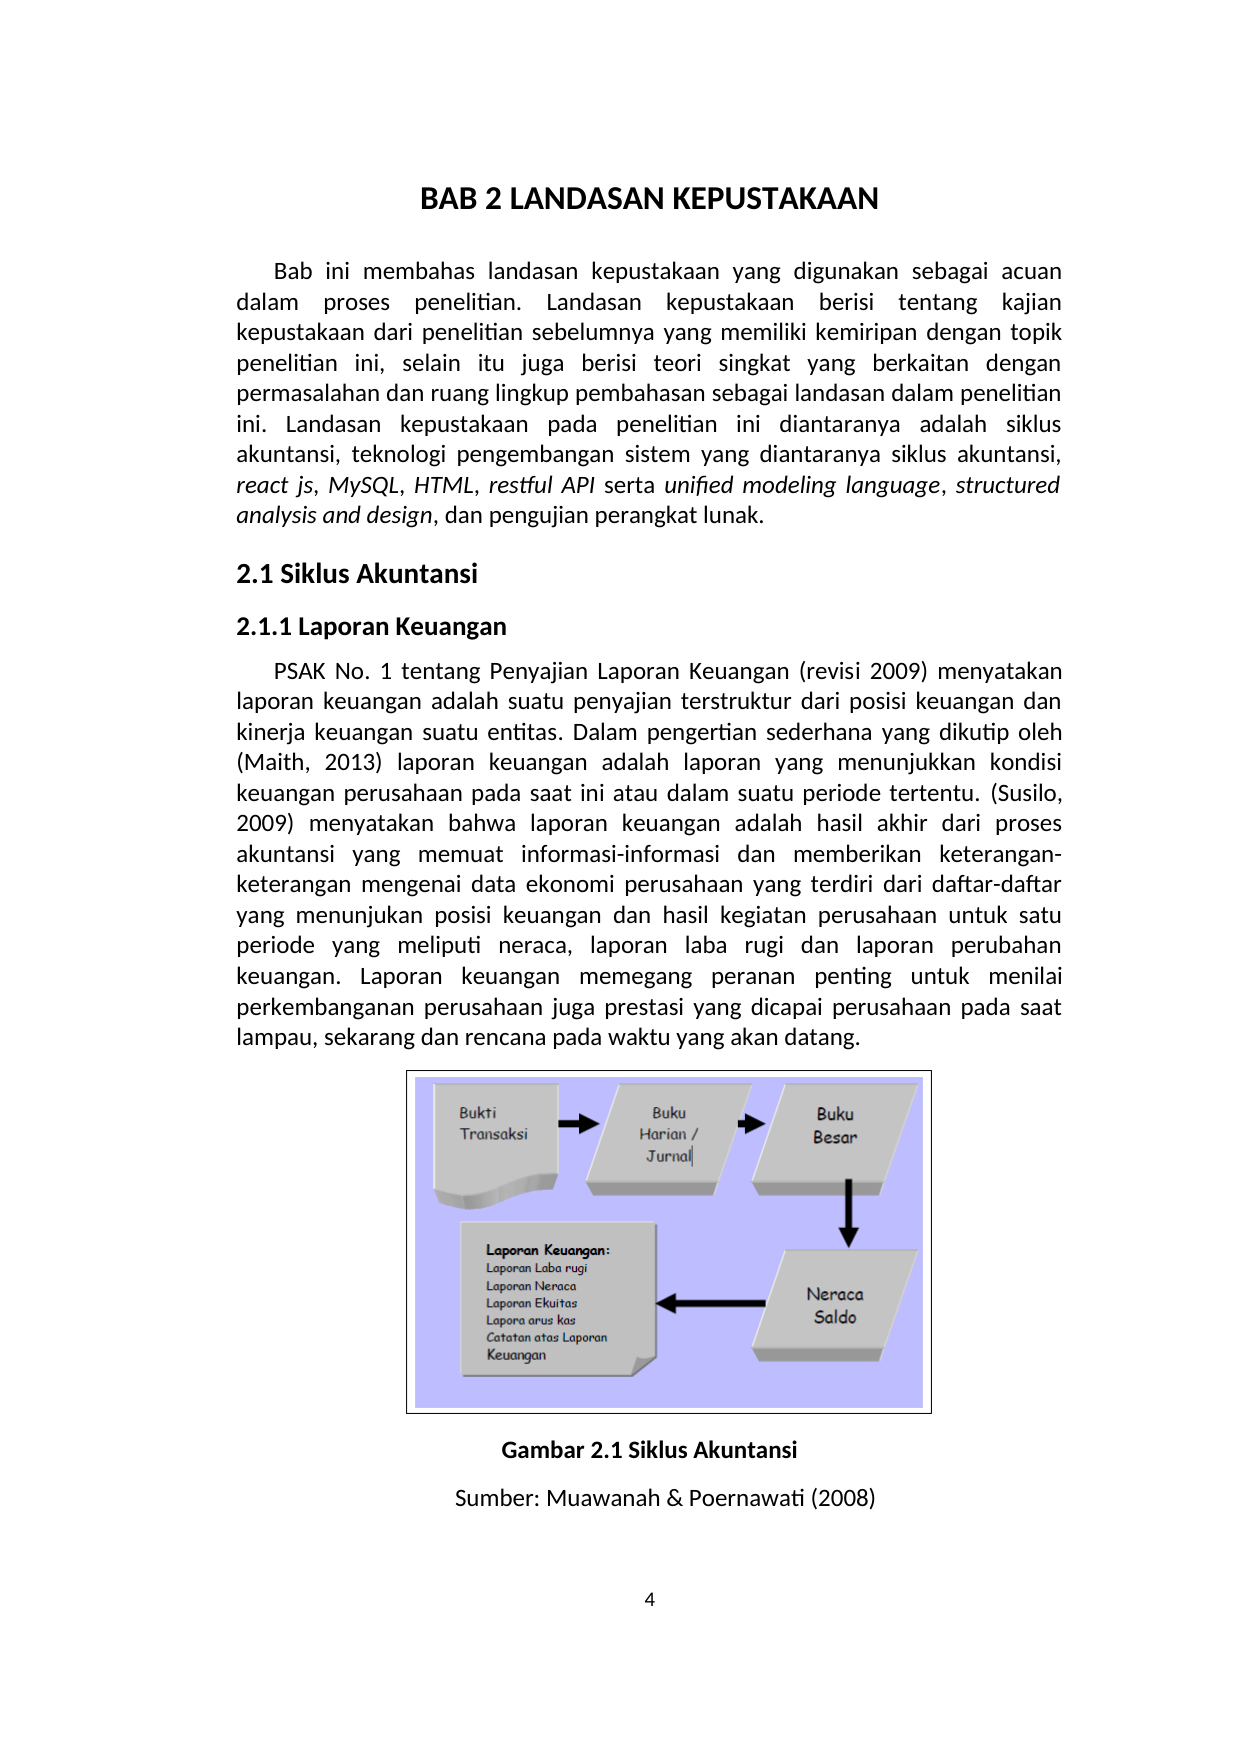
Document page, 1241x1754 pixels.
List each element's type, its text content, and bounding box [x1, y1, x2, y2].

text Gambar 2.1 Siklus Akuntansi [236, 1434, 1063, 1464]
text PSAK No. 1 tentang Penyajian Laporan Keuangan (revisi 2009) menyatakan laporan keuangan adalah suatu penyajian terstruktur dari posisi keuangan dan kinerja keuangan suatu entitas. Dalam pengertian sederhana yang dikutip oleh laporan keuangan adalah laporan yang menunjukkan kondisi keuangan perusahaan pada saat ini atau dalam suatu periode tertentu. menyatakan bahwa laporan keuangan adalah hasil akhir dari proses akuntansi yang memuat informasi-informasi dan memberikan keterangan-keterangan mengenai data ekonomi perusahaan yang terdiri dari daftar-daftar yang menunjukan posisi keuangan dan hasil kegiatan perusahaan untuk satu periode yang meliputi neraca, laporan laba rugi dan laporan perubahan keuangan. Laporan keuangan memegang peranan penting untuk menilai perkembanganan perusahaan juga prestasi yang dicapai perusahaan pada saat lampau, sekarang dan rencana pada waktu yang akan datang. [236, 655, 1063, 1052]
text Bab ini membahas landasan kepustakaan yang digunakan sebagai acuan dalam proses penelitian. Landasan kepustakaan berisi tentang kajian kepustakaan dari penelitian sebelumnya yang memiliki kemiripan dengan topik penelitian ini, selain itu juga berisi teori singkat yang berkaitan dengan permasalahan dan ruang lingkup pembahasan sebagai landasan dalam penelitian ini. Landasan kepustakaan pada penelitian ini diantaranya adalah siklus akuntansi, teknologi pengembangan sistem yang diantaranya siklus akuntansi, react js, MySQL, HTML, restful API serta unified modeling language, structured analysis and design, dan pengujian perangkat lunak. [236, 255, 1063, 530]
subtitle LANDASAN KEPUSTAKAAN [236, 177, 1063, 218]
subtitle Laporan Keuangan [236, 609, 1063, 642]
subtitle Siklus Akuntansi [236, 555, 1063, 591]
picture [393, 1064, 943, 1422]
